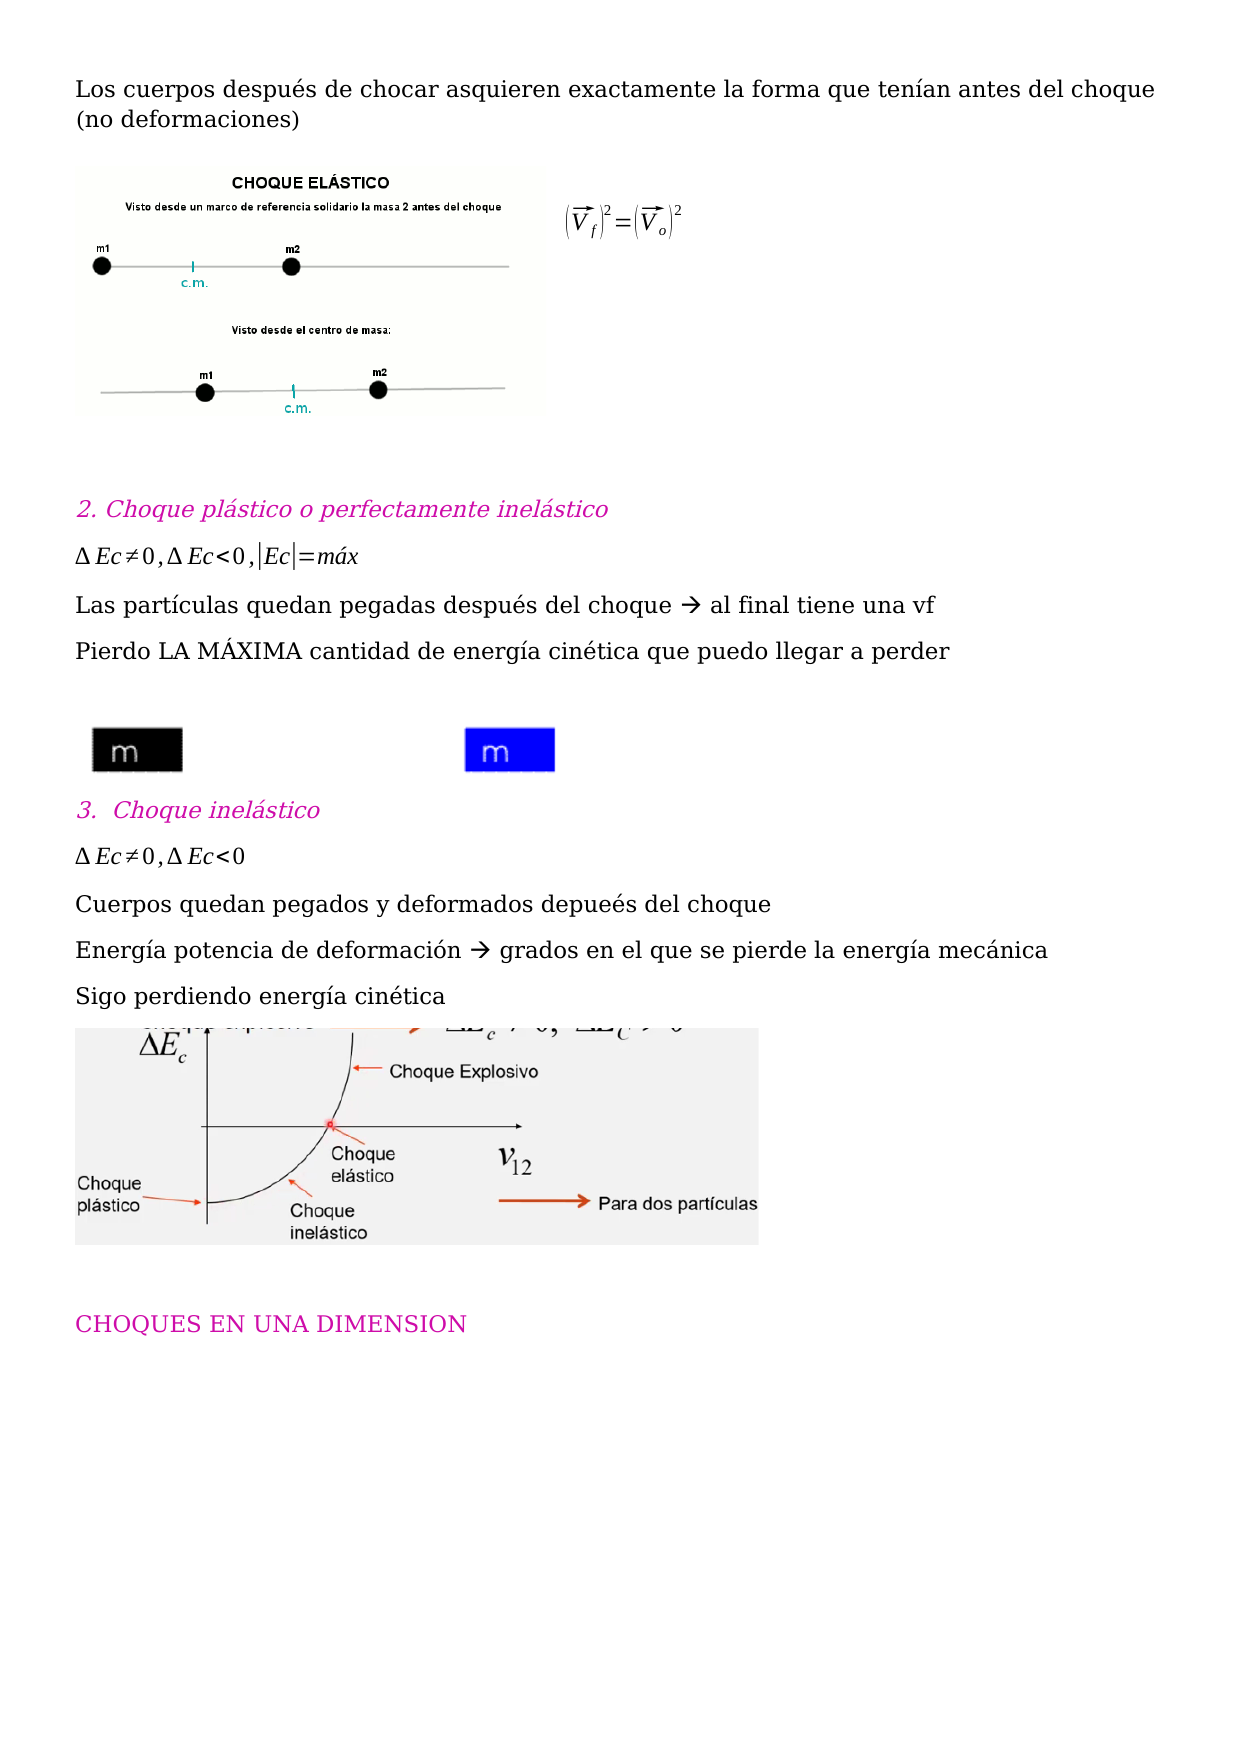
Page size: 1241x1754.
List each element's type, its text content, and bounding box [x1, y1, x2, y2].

text Sigo perdiendo energía cinética [75, 982, 1165, 1009]
text Los cuerpos después de chocar asquieren exactamente la forma que tenían antes del choque (no deformaciones) [75, 75, 1165, 132]
picture [75, 166, 547, 416]
text Pierdo LA MÁXIMA cantidad de energía cinética que puedo llegar a perder [75, 637, 1165, 664]
text Las partículas quedan pegadas después del choque al final tiene una vf [75, 591, 1165, 618]
picture [75, 683, 857, 778]
text Energía potencia de deformación grados en el que se pierde la energía mecánica [75, 936, 1165, 963]
text CHOQUES EN UNA DIMENSION [75, 1310, 1165, 1337]
picture [75, 1028, 759, 1245]
text Cuerpos quedan pegados y deformados depueés del choque [75, 889, 1165, 917]
text 3. Choque inelástico [75, 796, 1165, 823]
text 2. Choque plástico o perfectamente inelástico [75, 495, 1165, 522]
